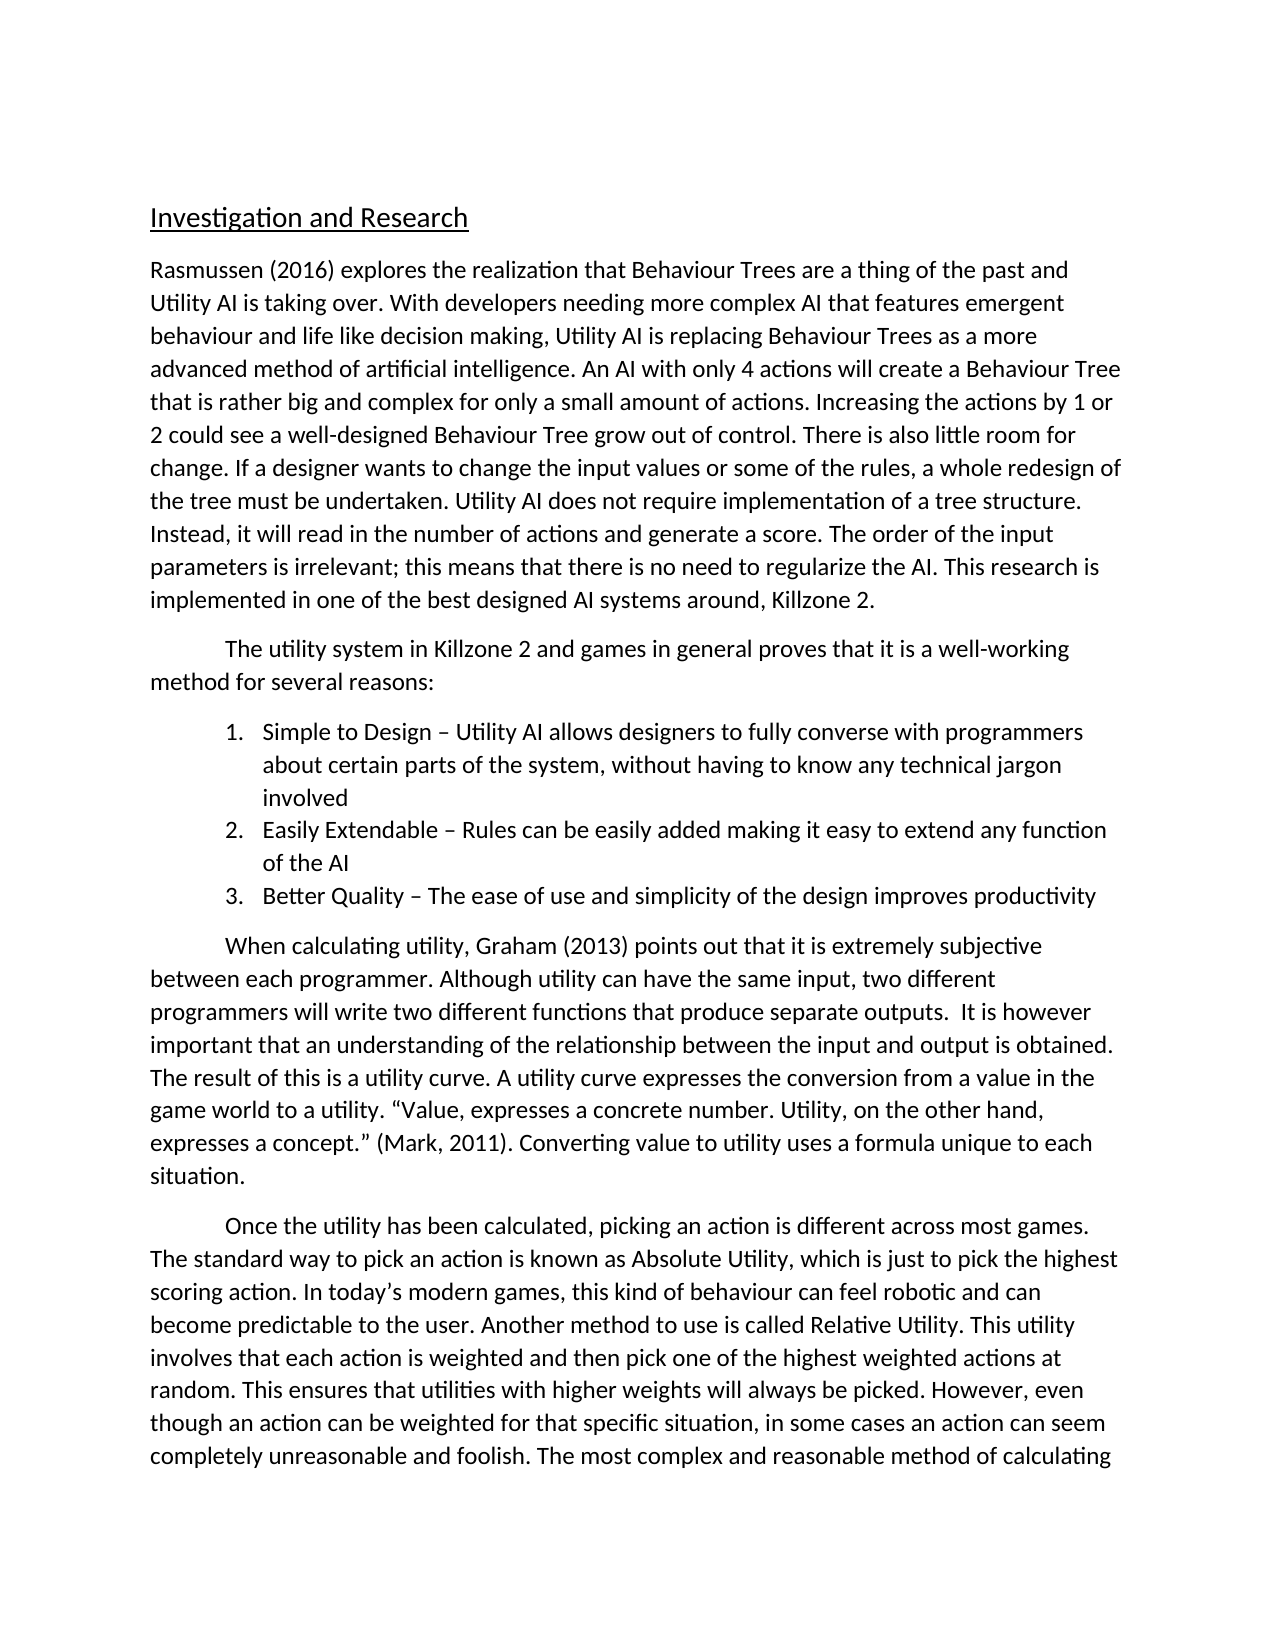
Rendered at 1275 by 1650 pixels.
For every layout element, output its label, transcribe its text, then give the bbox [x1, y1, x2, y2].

list Better Quality – The ease of use and simplicity of the design improves productivity [225, 881, 1125, 911]
text When calculating utility, Graham (2013) points out that it is extremely subjective between each programmer. Although utility can have the same input, two different programmers will write two different functions that produce separate outputs. It is however important that an understanding of the relationship between the input and output is obtained. The result of this is a utility curve. A utility curve expresses the conversion from a value in the game world to a utility. “Value, expresses a concrete number. Utility, on the other hand, expresses a concept.” (Mark, 2011). Converting value to utility uses a formula unique to each situation. [150, 930, 1125, 1191]
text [150, 1210, 1125, 1471]
list Easily Extendable – Rules can be easily added making it easy to extend any function of the AI [225, 815, 1125, 878]
text The utility system in Killzone 2 and games in general proves that it is a well-working method for several reasons: [150, 633, 1125, 697]
text Rasmussen (2016) explores the realization that Behaviour Trees are a thing of the past and Utility AI is taking over. With developers needing more complex AI that features emergent behaviour and life like decision making, Utility AI is replacing Behaviour Trees as a more advanced method of artificial intelligence. An AI with only 4 actions will create a Behaviour Tree that is rather big and complex for only a small amount of actions. Increasing the actions by 1 or 2 could see a well-designed Behaviour Tree grow out of control. There is also little room for change. If a designer wants to change the input values or some of the rules, a whole redesign of the tree must be undertaken. Utility AI does not require implementation of a tree structure. Instead, it will read in the number of actions and generate a score. The order of the input parameters is irrelevant; this means that there is no need to regularize the AI. This research is implemented in one of the best designed AI systems around, Killzone 2. [150, 255, 1125, 614]
list Simple to Design – Utility AI allows designers to fully converse with programmers about certain parts of the system, without having to know any technical jargon involved [225, 716, 1125, 812]
text Investigation and Research [150, 199, 1125, 235]
